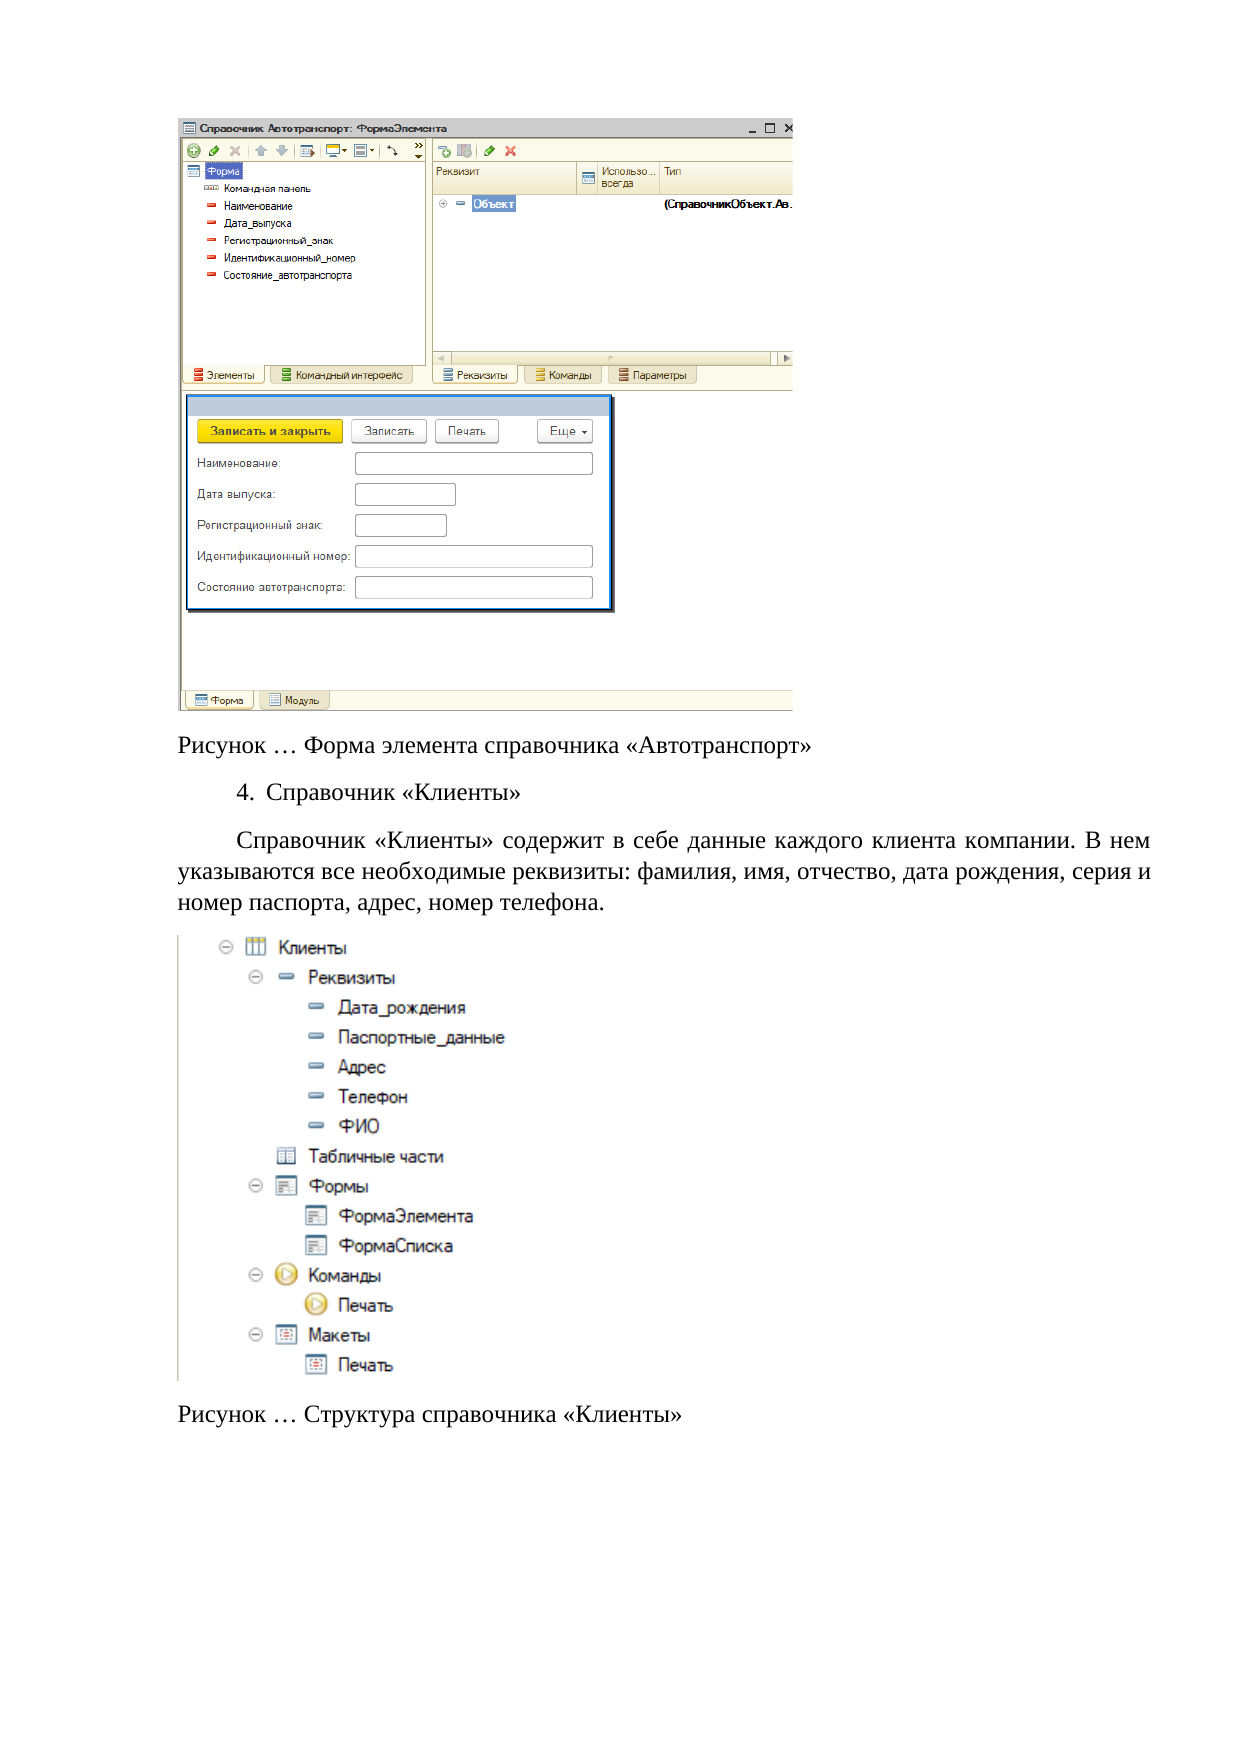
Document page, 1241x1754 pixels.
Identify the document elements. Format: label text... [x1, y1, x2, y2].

text Справочник «Клиенты» содержит в себе данные каждого клиента компании. В нем указываются все необходимые реквизиты: фамилия, имя, отчество, дата рождения, серия и номер паспорта, адрес, номер телефона. [177, 825, 1152, 916]
text Рисунок … Структура справочника «Клиенты» [177, 1399, 1152, 1428]
list Справочник «Клиенты» [236, 777, 1152, 806]
picture [177, 118, 793, 711]
text Рисунок … Форма элемента справочника «Автотранспорт» [177, 730, 1152, 758]
picture [177, 935, 556, 1381]
